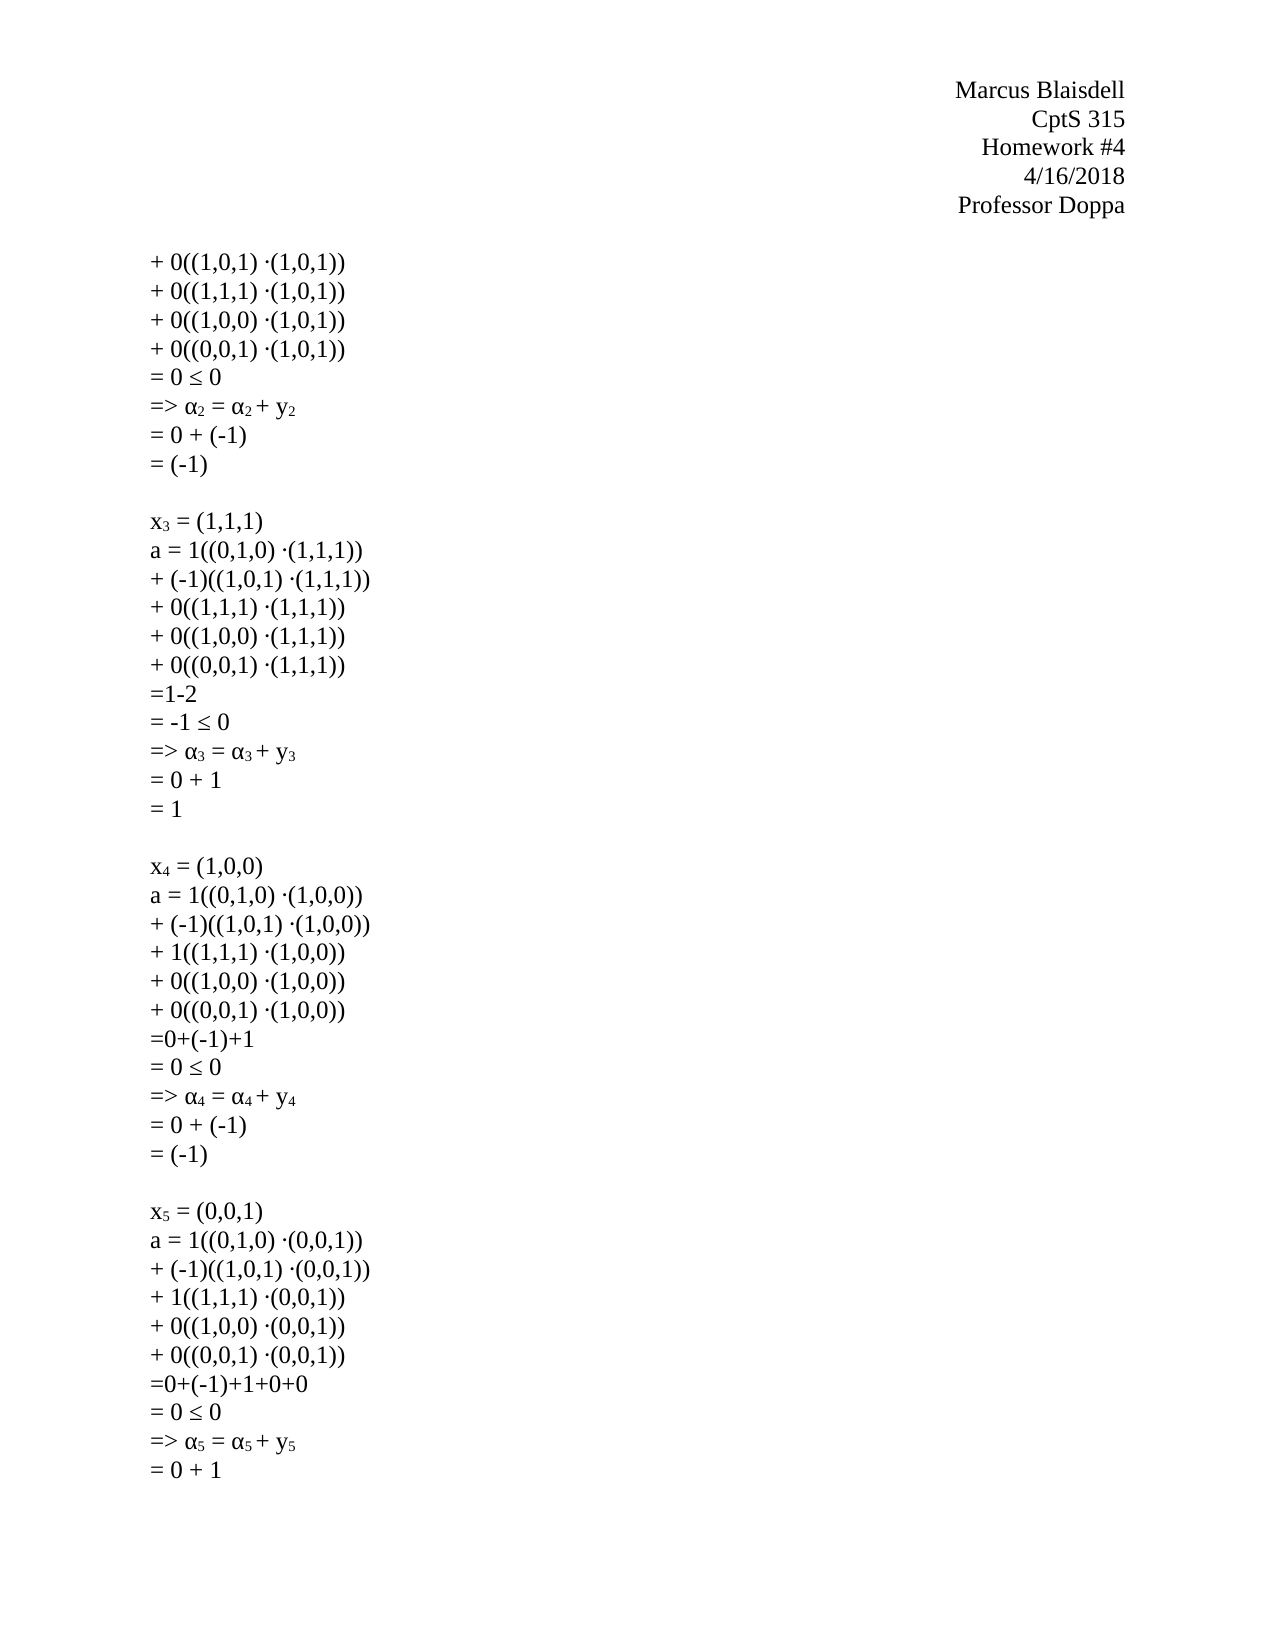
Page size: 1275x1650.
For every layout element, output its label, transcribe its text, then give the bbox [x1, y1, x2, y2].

text => α4 = α4 + y4 [150, 1081, 1125, 1110]
text + (-1)((1,0,1) ∙(0,0,1)) [150, 1254, 1125, 1282]
text = (-1) [150, 1139, 1125, 1167]
text = (-1) [150, 449, 1125, 477]
text x5 = (0,0,1) [150, 1196, 1125, 1225]
text = 0 + 1 [150, 765, 1125, 794]
text + 0((0,0,1) ∙(1,0,0)) [150, 995, 1125, 1024]
text + 1((1,1,1) ∙(0,0,1)) [150, 1282, 1125, 1311]
text + 0((1,0,0) ∙(1,1,1)) [150, 621, 1125, 650]
text + 0((1,0,0) ∙(1,0,0)) [150, 966, 1125, 995]
text a = 1((0,1,0) ∙(1,1,1)) [150, 535, 1125, 564]
text + 0((0,0,1) ∙(0,0,1)) [150, 1340, 1125, 1369]
text = -1 ≤ 0 [150, 707, 1125, 736]
text = 0 ≤ 0 [150, 1397, 1125, 1426]
text + 0((1,0,0) ∙(1,0,1)) [150, 305, 1125, 334]
text + 0((1,1,1) ∙(1,1,1)) [150, 592, 1125, 621]
text = 0 + 1 [150, 1455, 1125, 1484]
text = 0 ≤ 0 [150, 362, 1125, 391]
text + 0((0,0,1) ∙(1,0,1)) [150, 334, 1125, 362]
text + 0((1,0,0) ∙(0,0,1)) [150, 1311, 1125, 1340]
text x4 = (1,0,0) [150, 851, 1125, 880]
text = 1 [150, 794, 1125, 822]
text + (-1)((1,0,1) ∙(1,0,0)) [150, 909, 1125, 937]
text = 0 + (-1) [150, 420, 1125, 449]
text = 0 ≤ 0 [150, 1052, 1125, 1081]
text + 0((1,1,1) ∙(1,0,1)) [150, 276, 1125, 305]
text a = 1((0,1,0) ∙(0,0,1)) [150, 1225, 1125, 1254]
text = 0 + (-1) [150, 1110, 1125, 1139]
text => α5 = α5 + y5 [150, 1426, 1125, 1455]
text + (-1)((1,0,1) ∙(1,1,1)) [150, 564, 1125, 592]
text =0+(-1)+1 [150, 1024, 1125, 1052]
text => α2 = α2 + y2 [150, 391, 1125, 420]
text + 0((0,0,1) ∙(1,1,1)) [150, 650, 1125, 679]
text x3 = (1,1,1) [150, 506, 1125, 535]
text + 0((1,0,1) ∙(1,0,1)) [150, 247, 1125, 276]
text =1-2 [150, 679, 1125, 707]
text + 1((1,1,1) ∙(1,0,0)) [150, 937, 1125, 966]
text a = 1((0,1,0) ∙(1,0,0)) [150, 880, 1125, 909]
text =0+(-1)+1+0+0 [150, 1369, 1125, 1397]
text => α3 = α3 + y3 [150, 736, 1125, 765]
